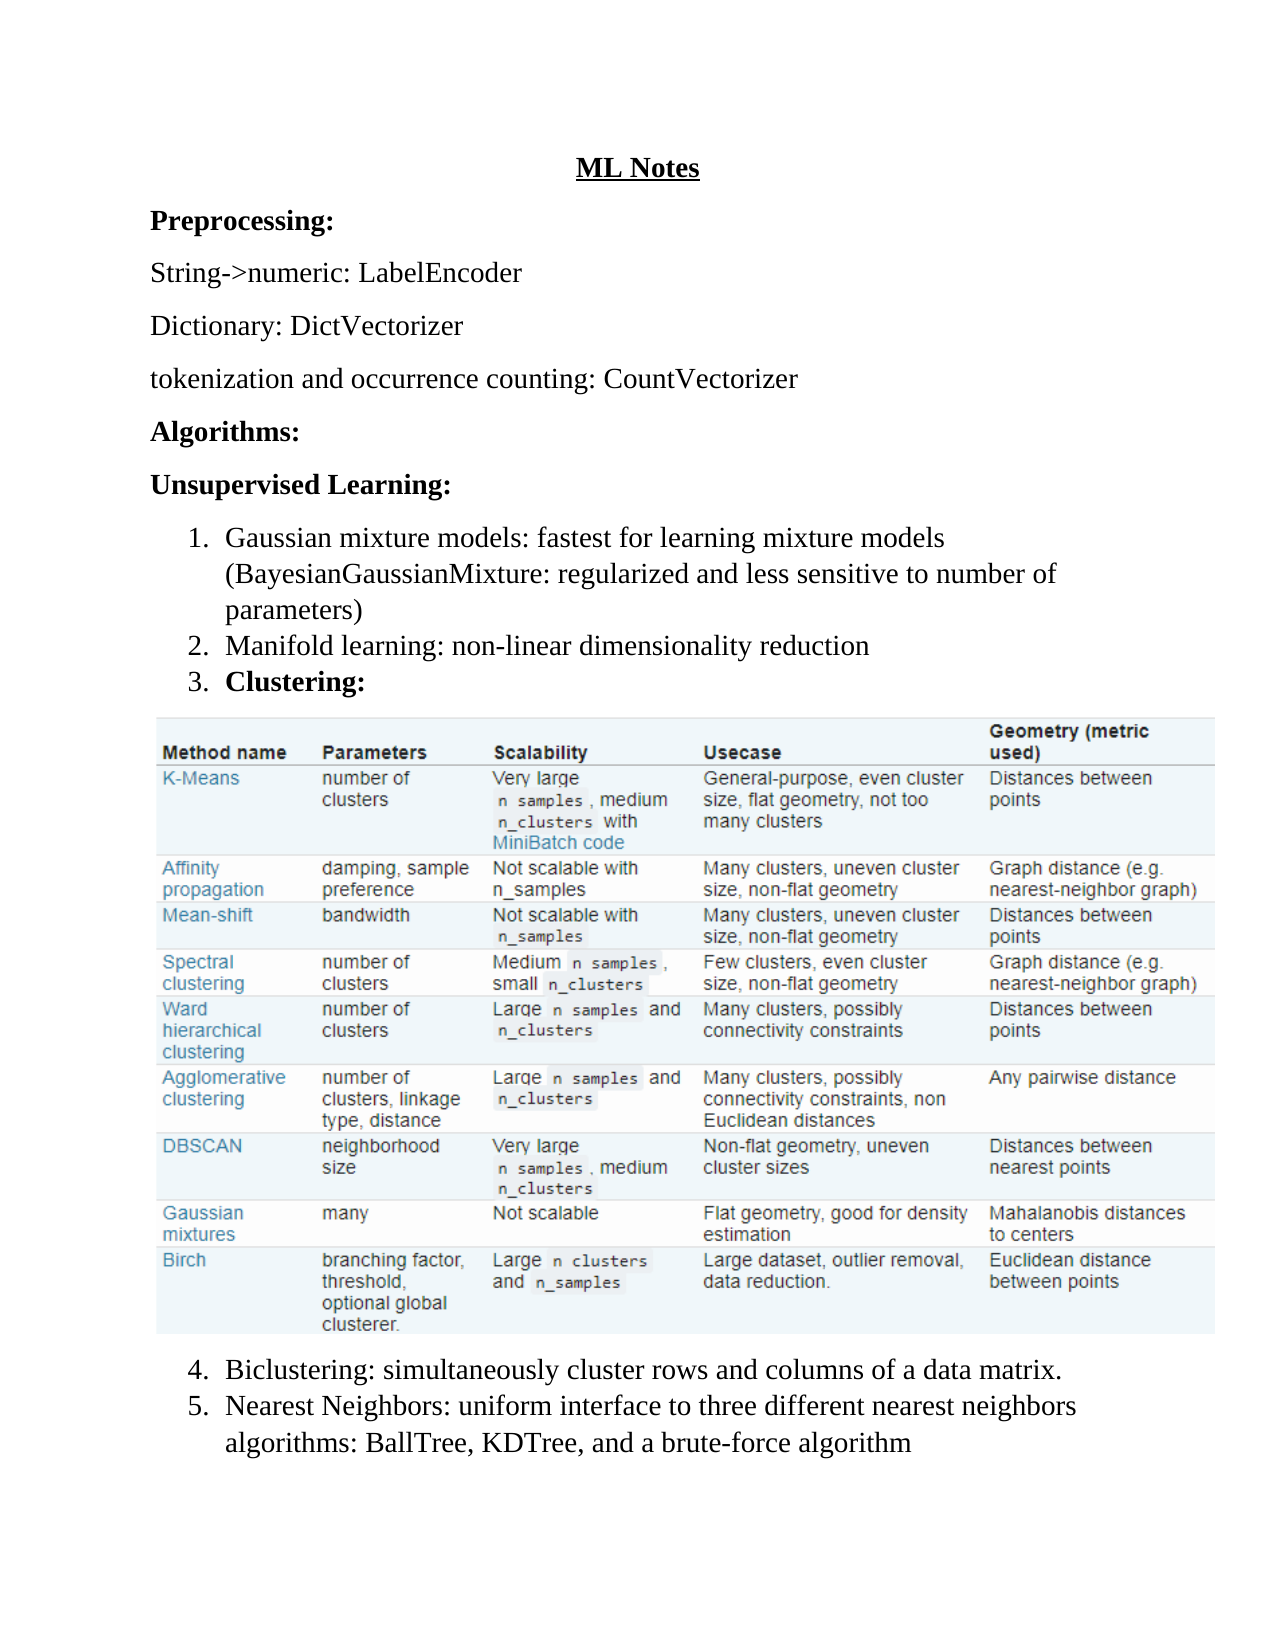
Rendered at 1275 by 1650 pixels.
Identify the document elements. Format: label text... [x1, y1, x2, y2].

list Gaussian mixture models: fastest for learning mixture models (BayesianGaussianMixture: regularized and less sensitive to number of parameters) [187, 520, 1125, 626]
text ML Notes [150, 150, 1125, 183]
text String->numeric: LabelEncoder [150, 256, 1125, 289]
text tokenization and occurrence counting: CountVectorizer [150, 361, 1125, 395]
list Manifold learning: non-linear dimensionality reduction [187, 628, 1125, 662]
text Preprocessing: [150, 203, 1125, 236]
list Nearest Neighbors: uniform interface to three different nearest neighbors algorithms: BallTree, KDTree, and a brute-force algorithm [187, 1388, 1125, 1458]
list Biclustering: simultaneously cluster rows and columns of a data matrix. [187, 1352, 1125, 1386]
text Dictionary: DictVectorizer [150, 308, 1125, 342]
text Unsupervised Learning: [150, 467, 1125, 500]
list Clustering: [187, 664, 1125, 698]
text Algorithms: [150, 414, 1125, 448]
picture [150, 717, 1215, 1334]
